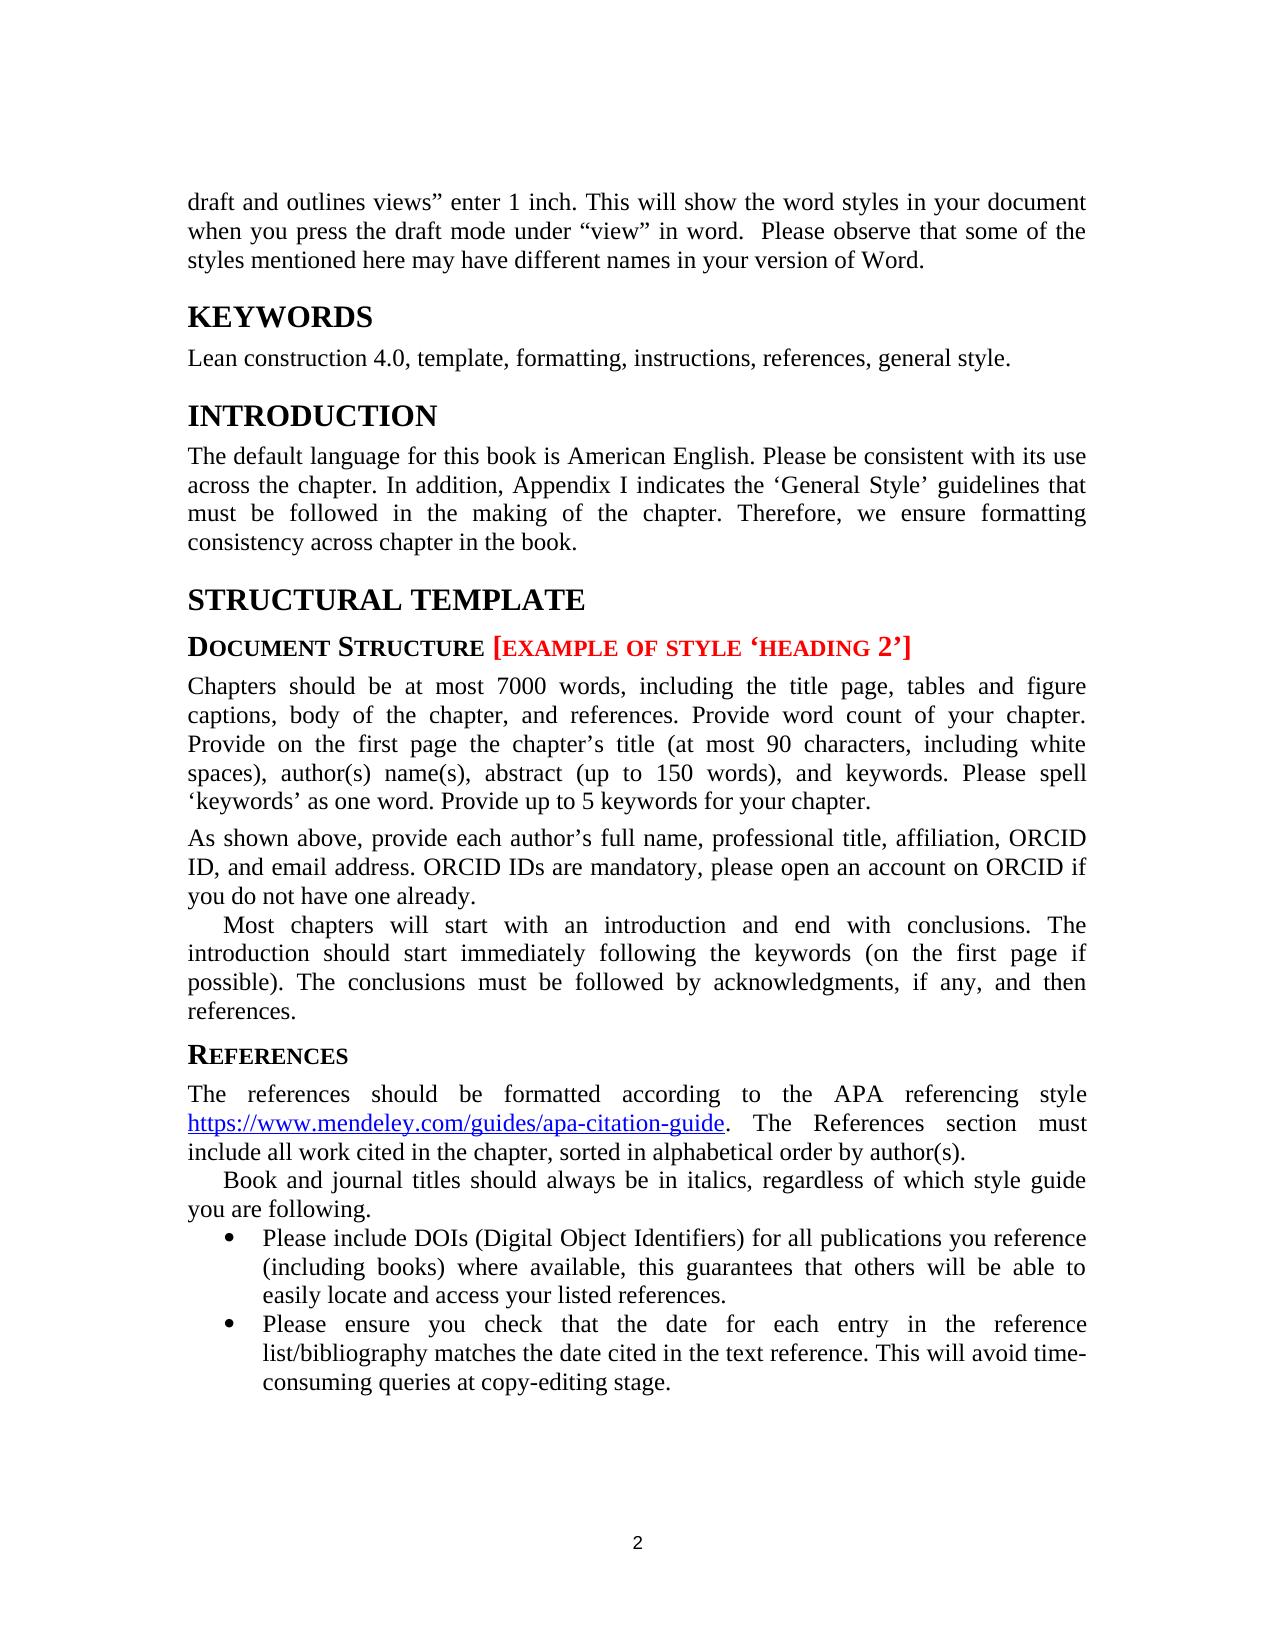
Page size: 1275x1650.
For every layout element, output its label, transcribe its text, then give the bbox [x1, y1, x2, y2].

subtitle Structural Template [187, 581, 1087, 617]
list Please include DOIs (Digital Object Identifiers) for all publications you reference (including books) where available, this guarantees that others will be able to easily locate and access your listed references. [225, 1223, 1087, 1309]
subtitle Document Structure [example of style ‘heading 2’] [187, 629, 1087, 663]
text Chapters should be at most 7000 words, including the title page, tables and figure captions, body of the chapter, and references. Provide word count of your chapter. Provide on the first page the chapter’s title (at most 90 characters, including white spaces), author(s) name(s), abstract (up to 150 words), and keywords. Please spell ‘keywords’ as one word. Provide up to 5 keywords for your chapter. [187, 671, 1087, 815]
text Most chapters will start with an introduction and end with conclusions. The introduction should start immediately following the keywords (on the first page if possible). The conclusions must be followed by acknowledgments, if any, and then references. [187, 910, 1087, 1025]
text Lean construction 4.0, template, formatting, instructions, references, general style. [187, 343, 1087, 372]
subtitle References [187, 1037, 1087, 1071]
text The references should be formatted according to the APA referencing style https://www.mendeley.com/guides/apa-citation-guide. The References section must include all work cited in the chapter, sorted in alphabetical order by author(s). [187, 1079, 1087, 1165]
text The default language for this book is American English. Please be consistent with its use across the chapter. In addition, Appendix I indicates the ‘General Style’ guidelines that must be followed in the making of the chapter. Therefore, we ensure formatting consistency across chapter in the book. [187, 441, 1087, 556]
subtitle Keywords [187, 299, 1087, 335]
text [187, 187, 1087, 274]
text As shown above, provide each author’s full name, professional title, affiliation, ORCID ID, and email address. ORCID IDs are mandatory, please open an account on ORCID if you do not have one already. [187, 823, 1087, 910]
list Please ensure you check that the date for each entry in the reference list/bibliography matches the date cited in the text reference. This will avoid time-consuming queries at copy-editing stage. [225, 1309, 1087, 1395]
text Book and journal titles should always be in italics, regardless of which style guide you are following. [187, 1165, 1087, 1223]
subtitle Introduction [187, 397, 1087, 433]
